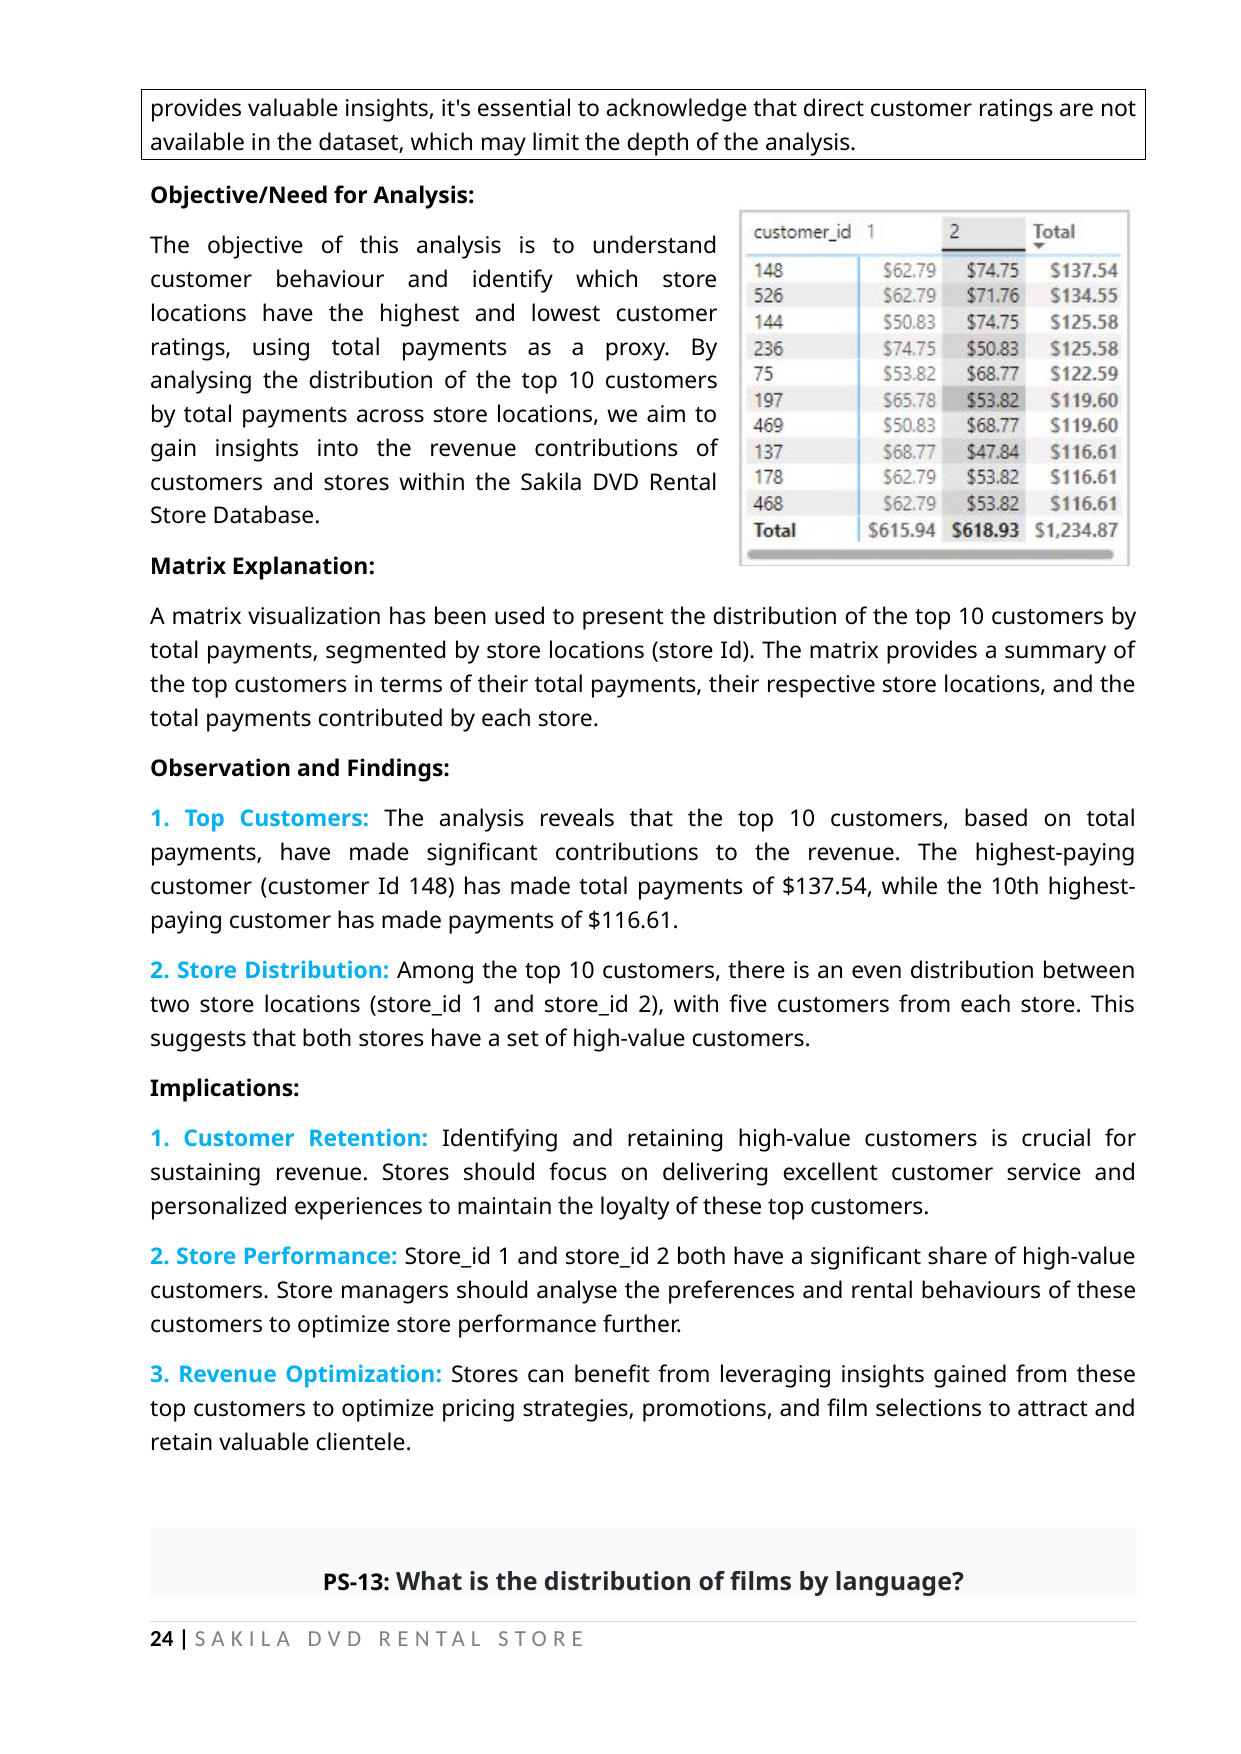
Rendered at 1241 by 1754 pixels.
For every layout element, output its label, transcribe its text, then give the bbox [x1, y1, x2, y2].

text 3. Revenue Optimization: Stores can benefit from leveraging insights gained from these top customers to optimize pricing strategies, promotions, and film selections to attract and retain valuable clientele. [150, 1358, 1137, 1457]
text 1. Customer Retention: Identifying and retaining high-value customers is crucial for sustaining revenue. Stores should focus on delivering excellent customer service and personalized experiences to maintain the loyalty of these top customers. [150, 1122, 1137, 1221]
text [142, 90, 1145, 159]
text A matrix visualization has been used to present the distribution of the top 10 customers by total payments, segmented by store locations (store Id). The matrix provides a summary of the top customers in terms of their total payments, their respective store locations, and the total payments contributed by each store. [150, 600, 1137, 733]
text PS-13: What is the distribution of films by language? [150, 1564, 1137, 1598]
text 2. Store Performance: Store_id 1 and store_id 2 both have a significant share of high-value customers. Store managers should analyse the preferences and rental behaviours of these customers to optimize store performance further. [150, 1240, 1137, 1339]
text 2. Store Distribution: Among the top 10 customers, there is an even distribution between two store locations (store_id 1 and store_id 2), with five customers from each store. This suggests that both stores have a set of high-value customers. [150, 954, 1137, 1053]
text Observation and Findings: [150, 752, 1137, 783]
picture [735, 204, 1136, 564]
text Matrix Explanation: [150, 550, 1137, 581]
text Implications: [150, 1072, 1137, 1103]
text 1. Top Customers: The analysis reveals that the top 10 customers, based on total payments, have made significant contributions to the revenue. The highest-paying customer (customer Id 148) has made total payments of $137.54, while the 10th highest-paying customer has made payments of $116.61. [150, 802, 1137, 935]
text The objective of this analysis is to understand customer behaviour and identify which store locations have the highest and lowest customer ratings, using total payments as a proxy. By analysing the distribution of the top 10 customers by total payments across store locations, we aim to gain insights into the revenue contributions of customers and stores within the Sakila DVD Rental Store Database. [150, 229, 735, 531]
text Objective/Need for Analysis: [150, 179, 1137, 210]
